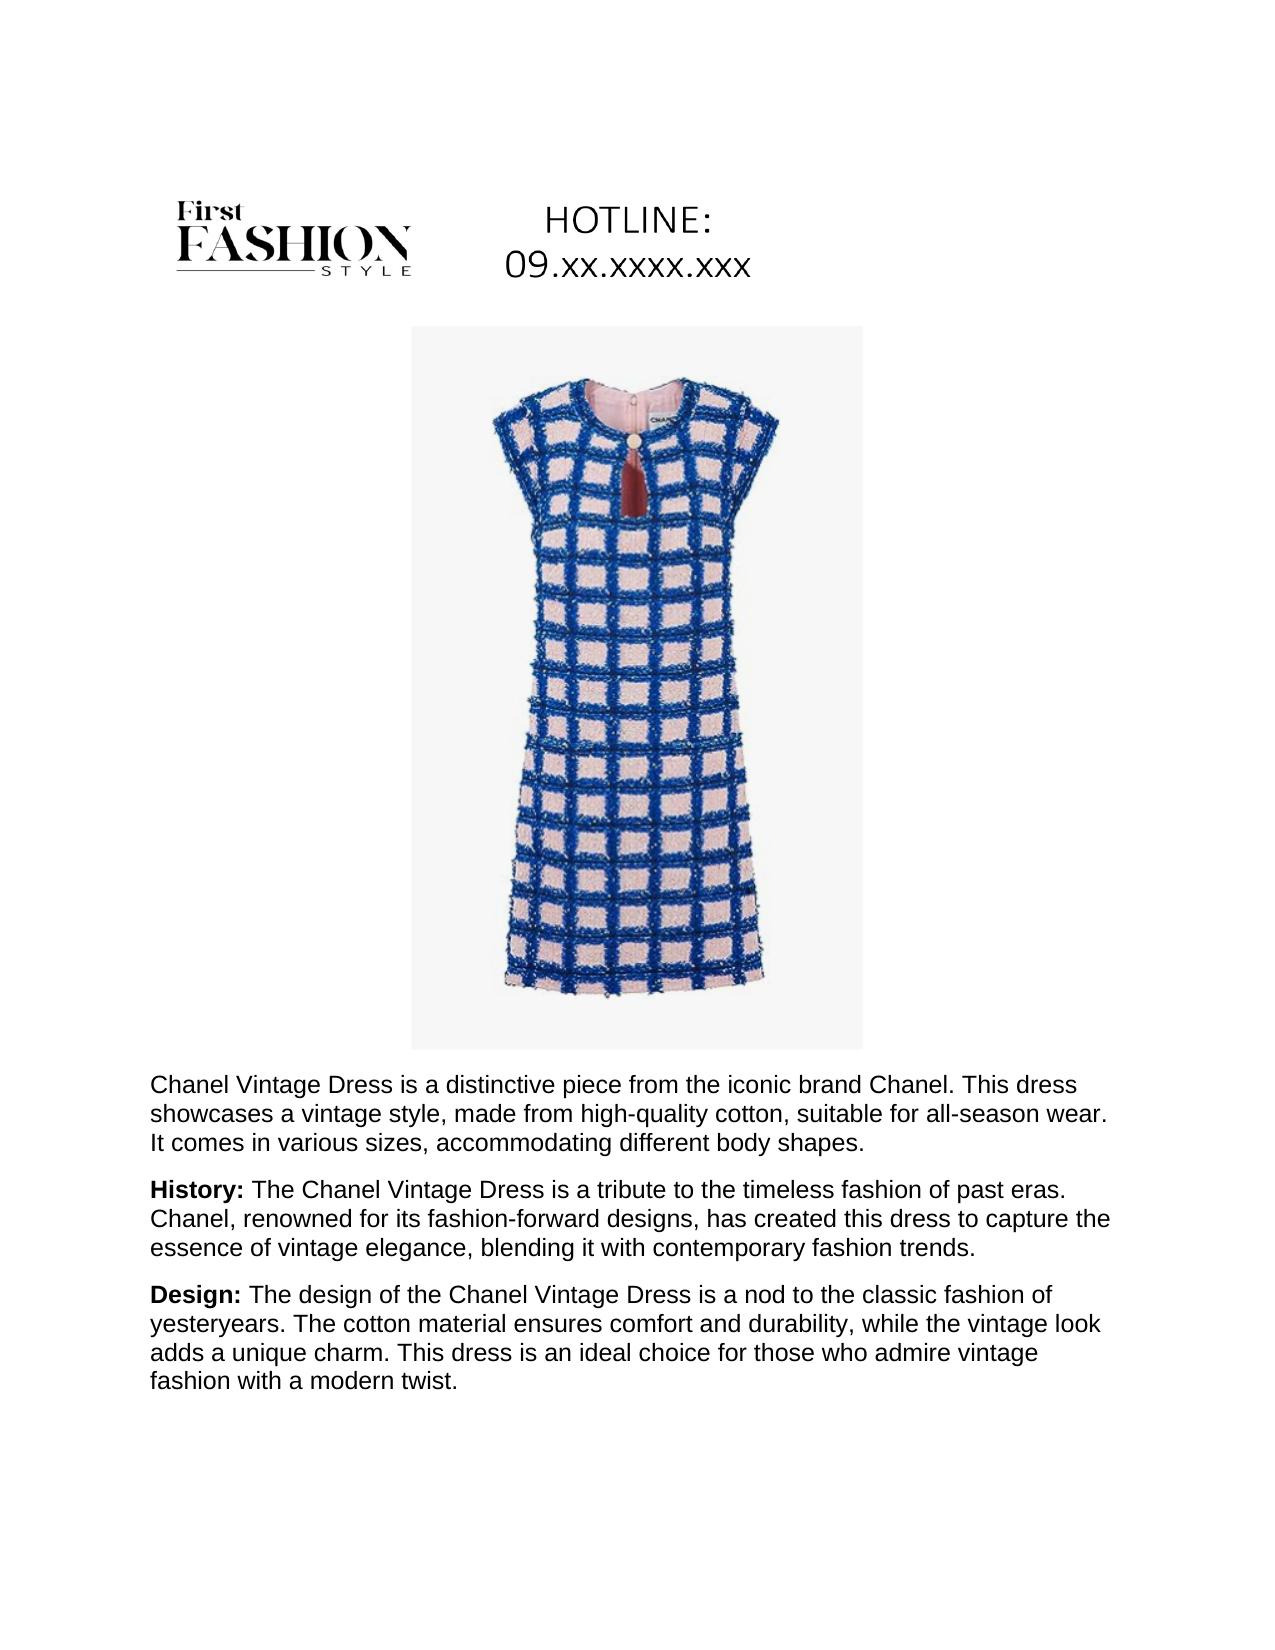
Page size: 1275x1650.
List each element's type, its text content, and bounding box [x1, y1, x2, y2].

picture [150, 168, 810, 307]
text History: The Chanel Vintage Dress is a tribute to the timeless fashion of past eras. Chanel, renowned for its fashion-forward designs, has created this dress to capture the essence of vintage elegance, blending it with contemporary fashion trends. [150, 1175, 1125, 1261]
text Chanel Vintage Dress is a distinctive piece from the iconic brand Chanel. This dress showcases a vintage style, made from high-quality cotton, suitable for all-season wear. It comes in various sizes, accommodating different body shapes. [150, 1070, 1125, 1156]
picture [411, 325, 864, 1052]
text Design: The design of the Chanel Vintage Dress is a nod to the classic fashion of yesteryears. The cotton material ensures comfort and durability, while the vintage look adds a unique charm. This dress is an ideal choice for those who admire vintage fashion with a modern twist. [150, 1280, 1125, 1395]
